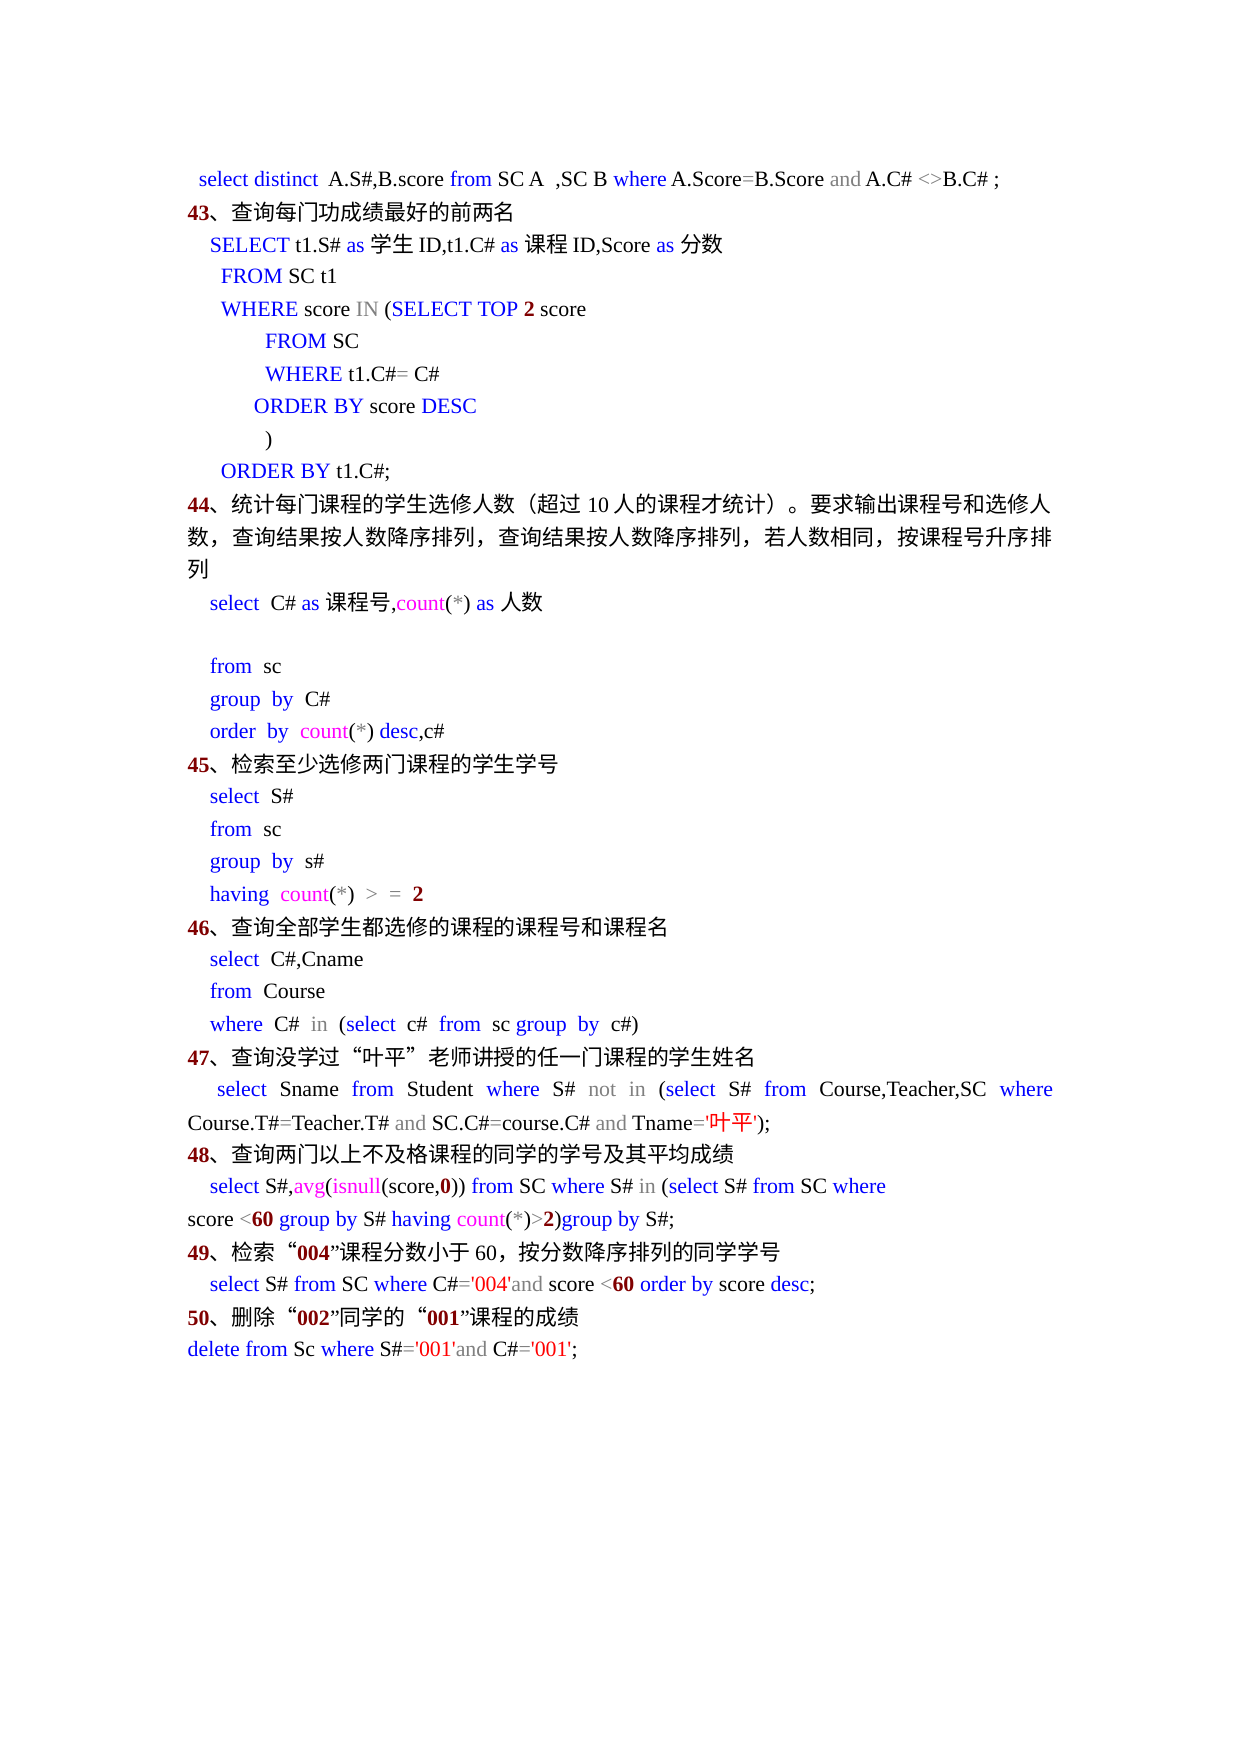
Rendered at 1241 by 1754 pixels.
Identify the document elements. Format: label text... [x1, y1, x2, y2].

text score <60 group by S# having count(*)>2)group by S#; 49、检索“004”课程分数小于60，按分数降序排列的同学学号 select S# from SC where C#='004'and score <60 order by score desc; 50、删除“002”同学的“001”课程的成绩 delete from Sc where S#='001'and C#='001'; [187, 1202, 1053, 1364]
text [187, 162, 1053, 617]
text from sc group by C# order by count(*) desc,c# 45、检索至少选修两门课程的学生学号 select S# from sc group by s# having count(*) > = 2 46、查询全部学生都选修的课程的课程号和课程名 select C#,Cname from Course where C# in (select c# from sc group by c#) 47、查询没学过“叶平”老师讲授的任一门课程的学生姓名 select Sname from Student where S# not in (select S# from Course,Teacher,SC where Course.T#=Teacher.T# and SC.C#=course.C# and Tname='叶平'); 48、查询两门以上不及格课程的同学的学号及其平均成绩 select S#,avg(isnull(score,0)) from SC where S# in (select S# from SC where [187, 617, 1053, 1202]
